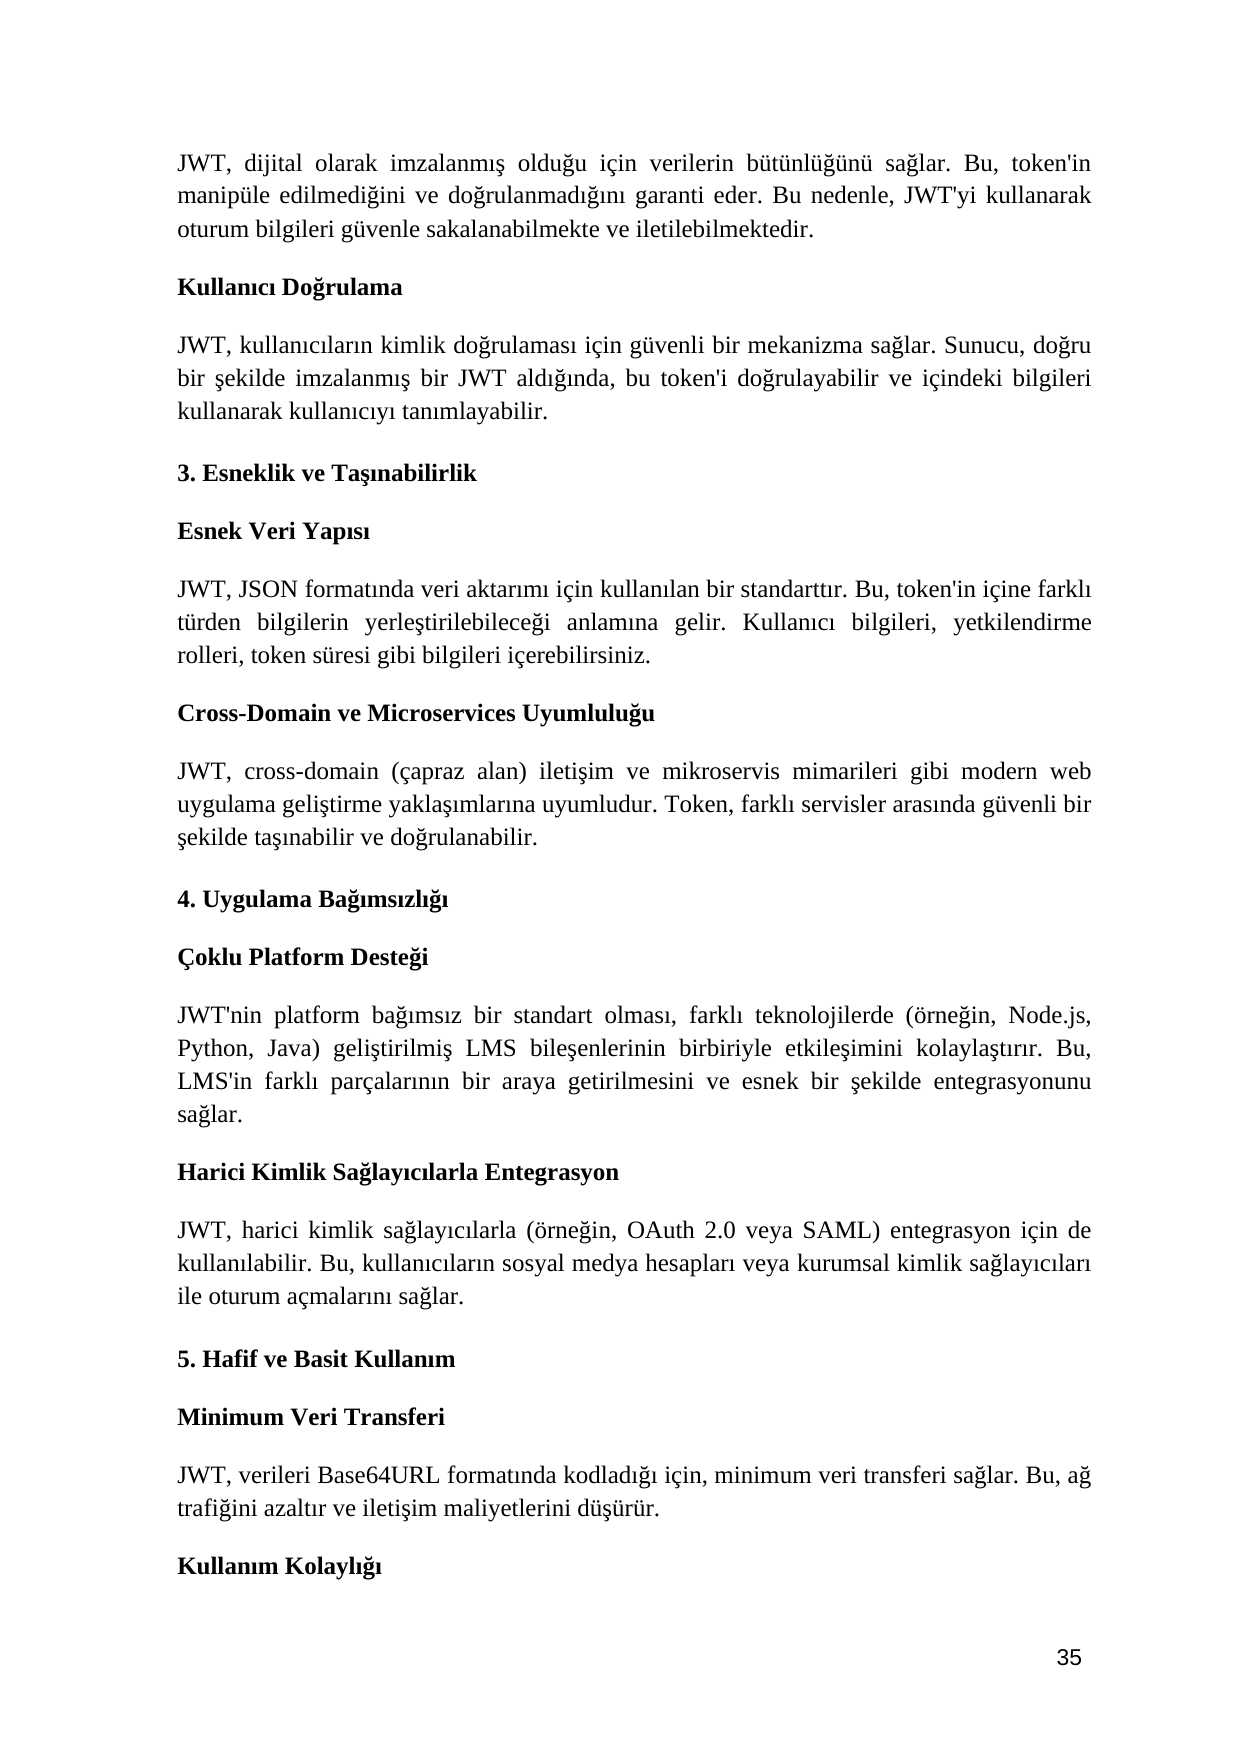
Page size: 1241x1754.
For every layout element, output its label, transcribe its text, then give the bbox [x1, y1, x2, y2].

text JWT, JSON formatında veri aktarımı için kullanılan bir standarttır. Bu, token'in içine farklı türden bilgilerin yerleştirilebileceği anlamına gelir. Kullanıcı bilgileri, yetkilendirme rolleri, token süresi gibi bilgileri içerebilirsiniz. [177, 574, 1093, 669]
subtitle 4. Uygulama Bağımsızlığı [177, 884, 1093, 913]
subtitle Minimum Veri Transferi [177, 1402, 1093, 1430]
text JWT, kullanıcıların kimlik doğrulaması için güvenli bir mekanizma sağlar. Sunucu, doğru bir şekilde imzalanmış bir JWT aldığında, bu token'i doğrulayabilir ve içindeki bilgileri kullanarak kullanıcıyı tanımlayabilir. [177, 330, 1093, 424]
subtitle 3. Esneklik ve Taşınabilirlik [177, 458, 1093, 487]
text JWT, cross-domain (çapraz alan) iletişim ve mikroservis mimarileri gibi modern web uygulama geliştirme yaklaşımlarına uyumludur. Token, farklı servisler arasında güvenli bir şekilde taşınabilir ve doğrulanabilir. [177, 756, 1093, 851]
text JWT'nin platform bağımsız bir standart olması, farklı teknolojilerde (örneğin, Node.js, Python, Java) geliştirilmiş LMS bileşenlerinin birbiriyle etkileşimini kolaylaştırır. Bu, LMS'in farklı parçalarının bir araya getirilmesini ve esnek bir şekilde entegrasyonunu sağlar. [177, 1000, 1093, 1128]
subtitle Cross-Domain ve Microservices Uyumluluğu [177, 698, 1093, 727]
subtitle 5. Hafif ve Basit Kullanım [177, 1344, 1093, 1372]
text JWT, verileri Base64URL formatında kodladığı için, minimum veri transferi sağlar. Bu, ağ trafiğini azaltır ve iletişim maliyetlerini düşürür. [177, 1460, 1093, 1521]
subtitle Esnek Veri Yapısı [177, 516, 1093, 545]
subtitle Çoklu Platform Desteği [177, 942, 1093, 971]
subtitle Kullanım Kolaylığı [177, 1551, 1093, 1579]
subtitle Kullanıcı Doğrulama [177, 272, 1093, 300]
subtitle Harici Kimlik Sağlayıcılarla Entegrasyon [177, 1157, 1093, 1186]
text JWT, dijital olarak imzalanmış olduğu için verilerin bütünlüğünü sağlar. Bu, token'in manipüle edilmediğini ve doğrulanmadığını garanti eder. Bu nedenle, JWT'yi kullanarak oturum bilgileri güvenle sakalanabilmekte ve iletilebilmektedir. [177, 148, 1093, 242]
text JWT, harici kimlik sağlayıcılarla (örneğin, OAuth 2.0 veya SAML) entegrasyon için de kullanılabilir. Bu, kullanıcıların sosyal medya hesapları veya kurumsal kimlik sağlayıcıları ile oturum açmalarını sağlar. [177, 1215, 1093, 1310]
